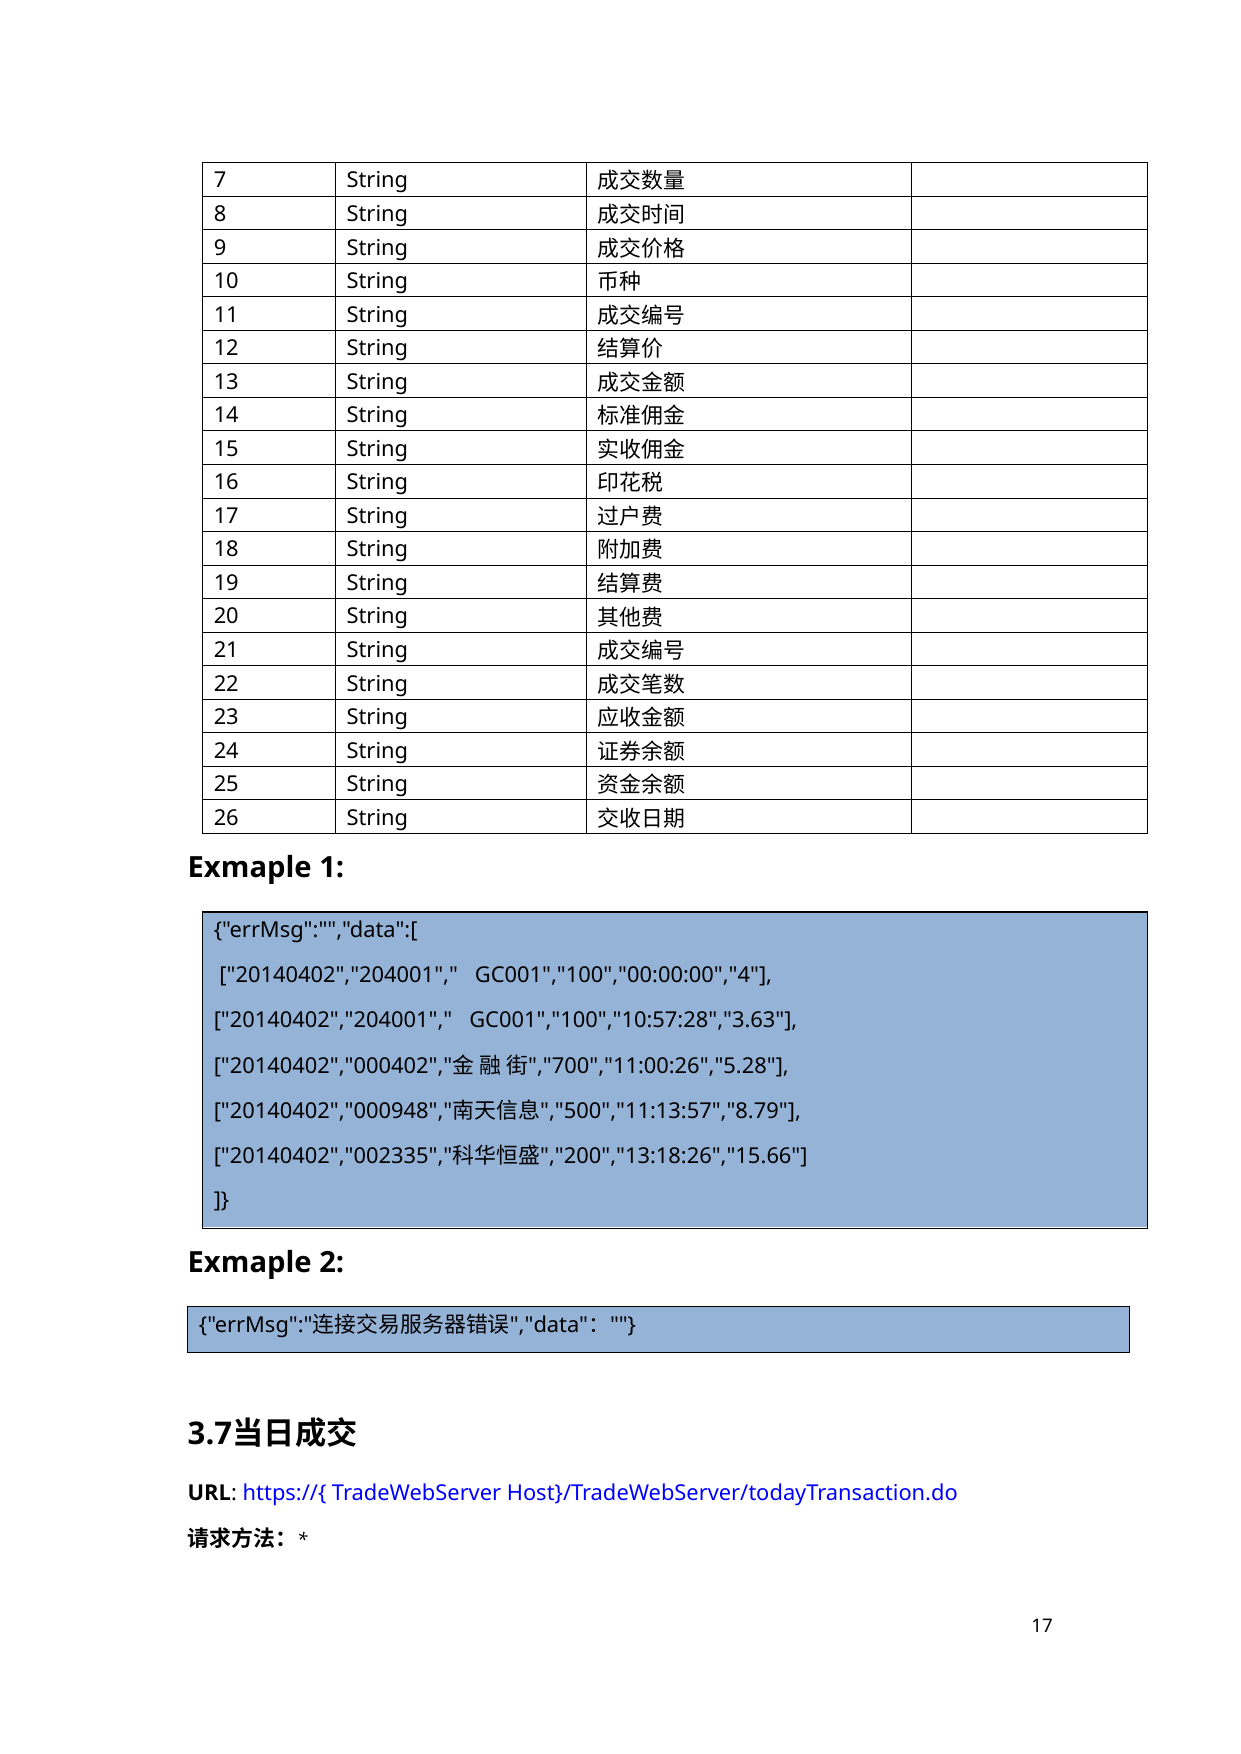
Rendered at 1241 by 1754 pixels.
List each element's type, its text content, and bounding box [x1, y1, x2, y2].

table_cell 14 [203, 398, 335, 430]
table_cell String [336, 197, 586, 229]
table_cell String [336, 700, 586, 732]
table_cell 成交数量 [587, 163, 911, 196]
table_cell 币种 [587, 264, 911, 296]
table_cell 15 [203, 431, 335, 464]
table_cell 10 [203, 264, 335, 296]
table_cell 应收金额 [587, 700, 911, 732]
table_cell String [336, 398, 586, 430]
table_cell [912, 297, 1147, 330]
table_cell [912, 197, 1147, 229]
table_cell 12 [203, 331, 335, 363]
table_cell 实收佣金 [587, 431, 911, 464]
table_cell String [336, 465, 586, 497]
table_cell [912, 733, 1147, 766]
table_cell 26 [203, 800, 335, 833]
table_cell String [336, 767, 586, 799]
table_cell String [336, 566, 586, 598]
table_cell 16 [203, 465, 335, 497]
table_cell [912, 331, 1147, 363]
table_cell [912, 230, 1147, 263]
table_cell 13 [203, 364, 335, 397]
table_cell 成交时间 [587, 197, 911, 229]
table_cell String [336, 633, 586, 665]
table_cell 成交价格 [587, 230, 911, 263]
table_cell [912, 398, 1147, 430]
table_cell [912, 465, 1147, 497]
table_cell String [336, 364, 586, 397]
table_cell String [336, 297, 586, 330]
table_cell 25 [203, 767, 335, 799]
table_cell [912, 767, 1147, 799]
table_cell String [336, 499, 586, 531]
table_cell 8 [203, 197, 335, 229]
table_cell 23 [203, 700, 335, 732]
table_cell 17 [203, 499, 335, 531]
table_cell 20 [203, 599, 335, 632]
table_cell 9 [203, 230, 335, 263]
table_header {"errMsg":"","data":[ ["20140402","204001"," GC001","100","00:00:00","4"], ["20140402","204001"," GC001","100","10:57:28","3.63"], ["20140402","000402","金 融 街","700","11:00:26","5.28"], ["20140402","000948","南天信息","500","11:13:57","8.79"], ["20140402","002335","科华恒盛","200","13:18:26","15.66"] ]} [203, 913, 1147, 1227]
table_cell String [336, 163, 586, 196]
table_cell String [336, 532, 586, 564]
table_cell 其他费 [587, 599, 911, 632]
table_cell String [336, 800, 586, 833]
table_cell 交收日期 [587, 800, 911, 833]
table_header {"errMsg":"连接交易服务器错误","data"：""} [188, 1307, 1129, 1352]
table_cell [912, 431, 1147, 464]
table_cell [912, 633, 1147, 665]
table_cell 成交编号 [587, 297, 911, 330]
table_cell 成交笔数 [587, 666, 911, 699]
subtitle 当日成交 [187, 1398, 1053, 1463]
table_cell 19 [203, 566, 335, 598]
text 请求方法：* [187, 1521, 1053, 1553]
table_cell 资金余额 [587, 767, 911, 799]
table_cell String [336, 331, 586, 363]
table_cell [912, 163, 1147, 196]
table_cell 证券余额 [587, 733, 911, 766]
table_cell [912, 700, 1147, 732]
table_cell 18 [203, 532, 335, 564]
table_cell [912, 499, 1147, 531]
table_cell 标准佣金 [587, 398, 911, 430]
table_cell 结算价 [587, 331, 911, 363]
table_cell [912, 264, 1147, 296]
table_cell [912, 364, 1147, 397]
table_cell String [336, 264, 586, 296]
text URL: https://{ TradeWebServer Host}/TradeWebServer/todayTransaction.do [187, 1476, 1053, 1508]
table_cell 过户费 [587, 499, 911, 531]
table_cell [912, 532, 1147, 564]
table_cell 印花税 [587, 465, 911, 497]
table_cell String [336, 431, 586, 464]
text Exmaple 1: [187, 834, 1053, 899]
table_cell 附加费 [587, 532, 911, 564]
table_cell String [336, 666, 586, 699]
table_cell 24 [203, 733, 335, 766]
text Exmaple 2: [187, 1228, 1053, 1293]
table_cell 22 [203, 666, 335, 699]
table_cell [912, 800, 1147, 833]
table_cell 成交金额 [587, 364, 911, 397]
table_cell [912, 666, 1147, 699]
table_cell 结算费 [587, 566, 911, 598]
table_cell 成交编号 [587, 633, 911, 665]
table_cell String [336, 599, 586, 632]
table_cell 21 [203, 633, 335, 665]
table_cell 7 [203, 163, 335, 196]
table_cell String [336, 733, 586, 766]
table_cell [912, 599, 1147, 632]
table_cell String [336, 230, 586, 263]
table_cell 11 [203, 297, 335, 330]
table_cell [912, 566, 1147, 598]
